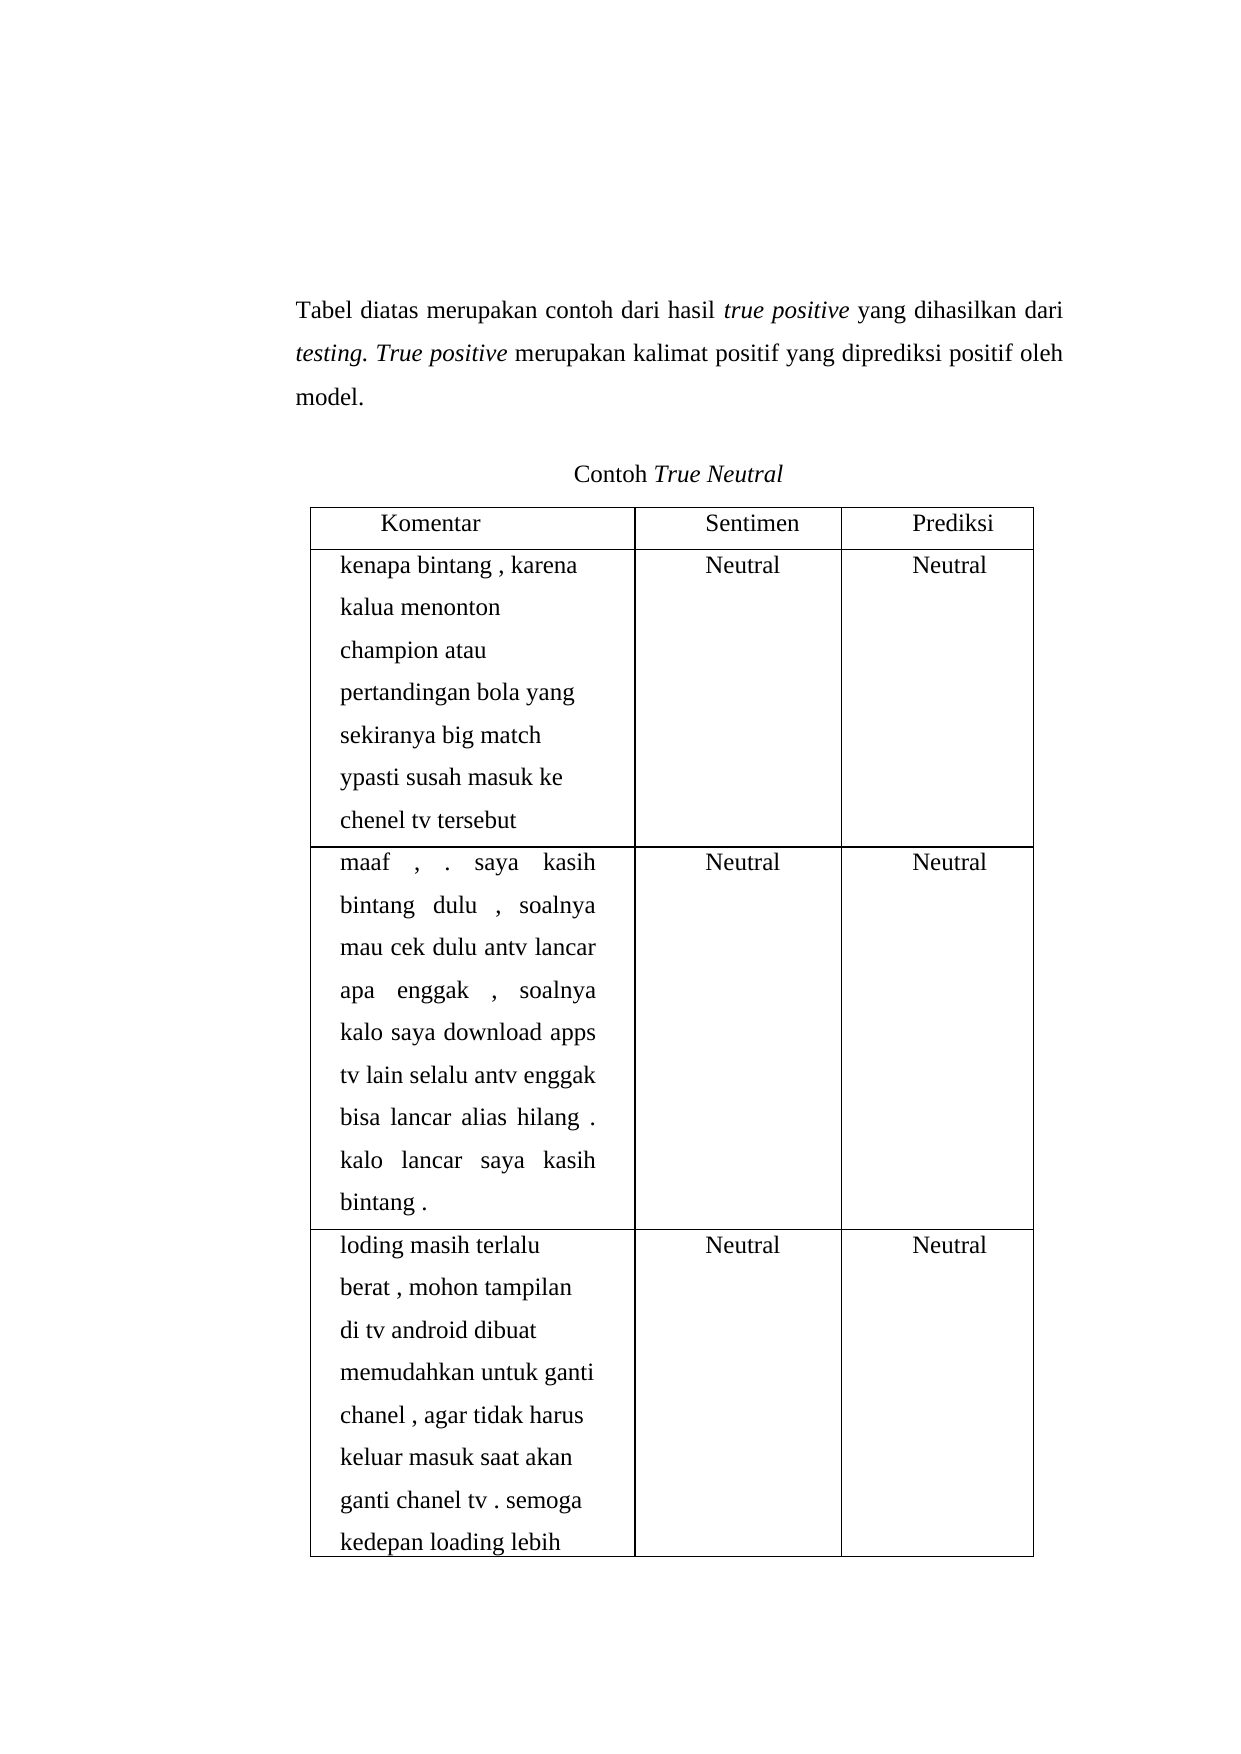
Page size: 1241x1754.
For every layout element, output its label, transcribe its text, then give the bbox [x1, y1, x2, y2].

table_header Prediksi [842, 508, 1033, 549]
table_cell maaf , . saya kasih bintang dulu , soalnya mau cek dulu antv lancar apa enggak , soalnya kalo saya download apps tv lain selalu antv enggak bisa lancar alias hilang . kalo lancar saya kasih bintang . [311, 848, 634, 1229]
table_cell kenapa bintang , karena kalua menonton champion atau pertandingan bola yang sekiranya big match ypasti susah masuk ke chenel tv tersebut [311, 550, 634, 846]
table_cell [311, 1230, 634, 1556]
table_cell Neutral [842, 550, 1033, 846]
text Tabel diatas merupakan contoh dari hasil true positive yang dihasilkan dari testing. True positive merupakan kalimat positif yang diprediksi positif oleh model. [295, 295, 1064, 410]
table_cell Neutral [636, 848, 841, 1229]
table_header Komentar [311, 508, 634, 549]
table_cell Neutral [636, 550, 841, 846]
text Contoh True Neutral [295, 459, 1064, 488]
table_cell Neutral [842, 1230, 1033, 1556]
table_cell Neutral [636, 1230, 841, 1556]
table_cell Neutral [842, 848, 1033, 1229]
table_header Sentimen [636, 508, 841, 549]
